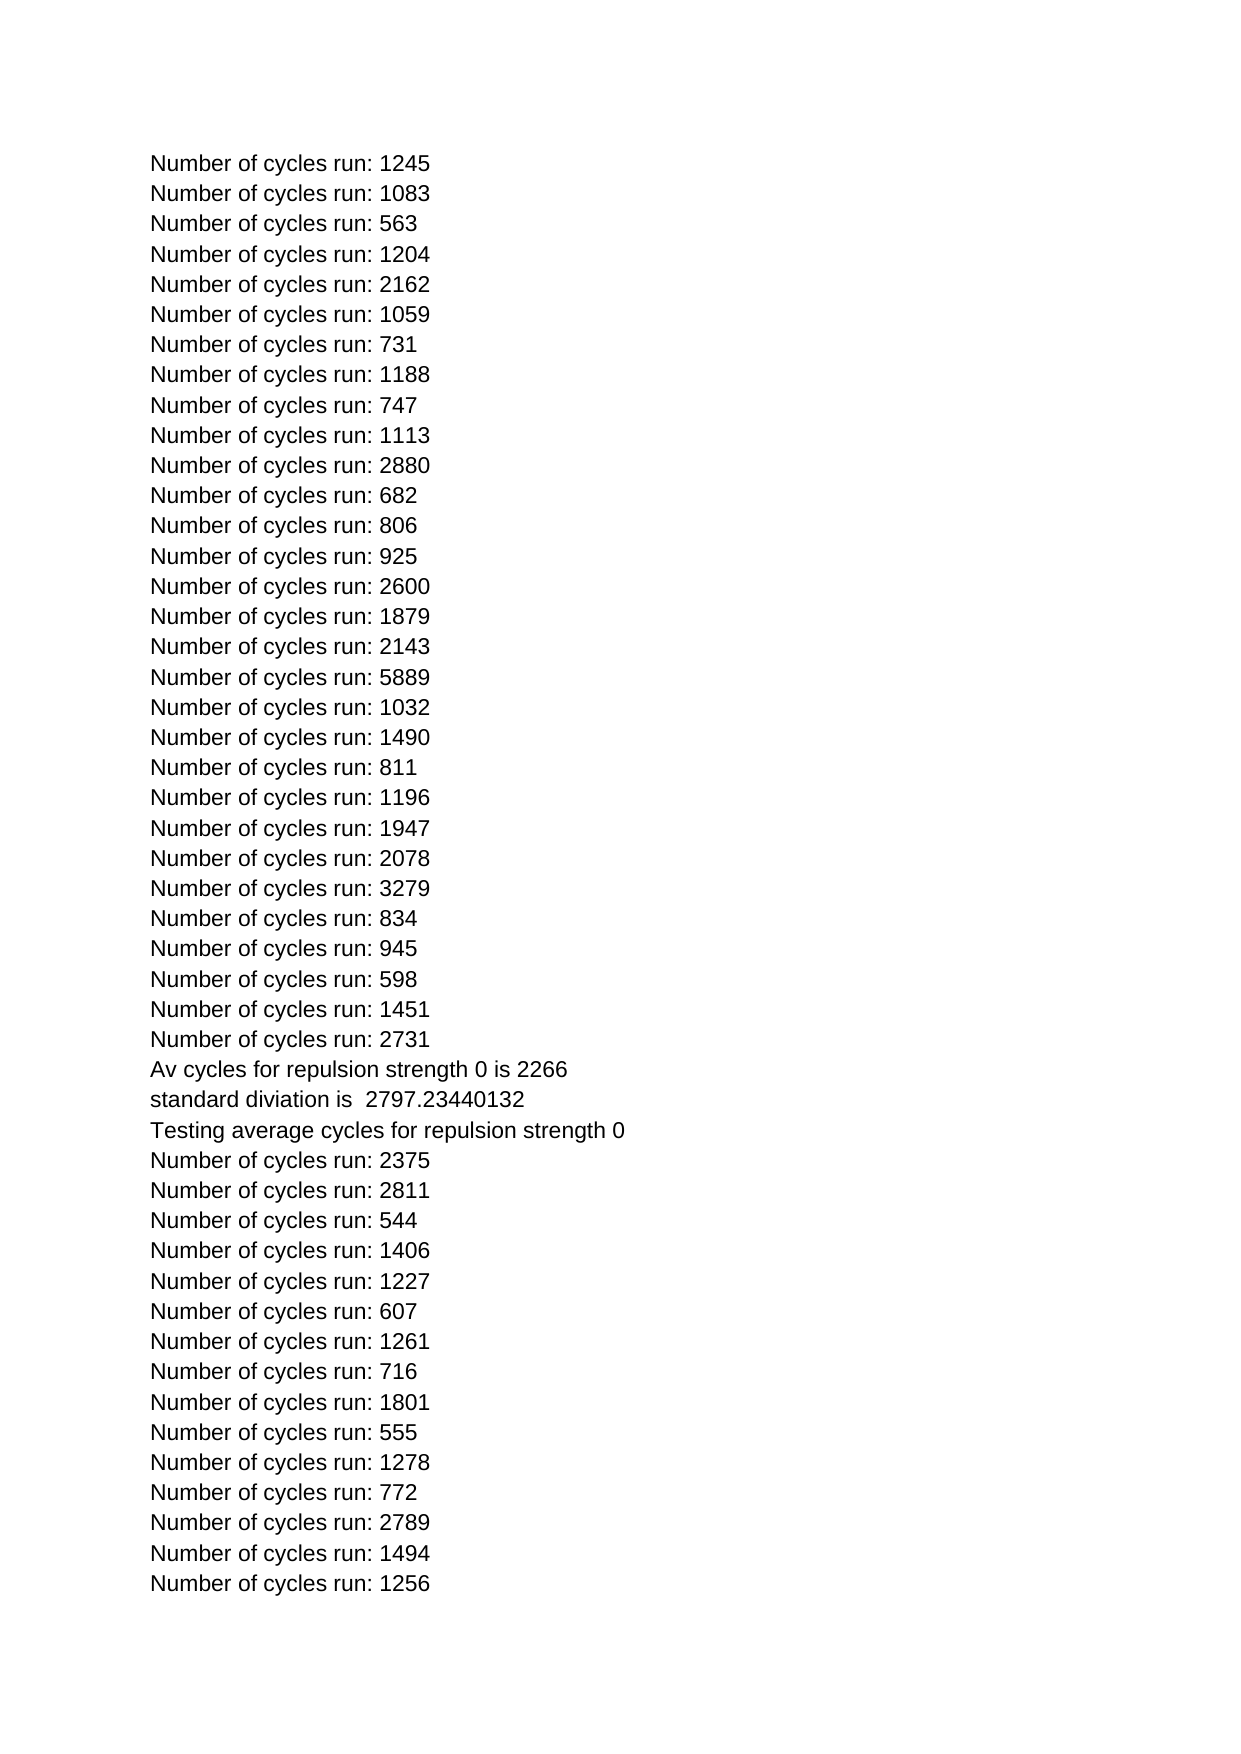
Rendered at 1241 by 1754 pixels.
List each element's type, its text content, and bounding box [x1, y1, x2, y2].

text Number of cycles run: 1451 [150, 996, 1090, 1022]
text Number of cycles run: 2811 [150, 1177, 1090, 1203]
text Number of cycles run: 1032 [150, 694, 1090, 720]
text Testing average cycles for repulsion strength 0 [150, 1117, 1090, 1143]
text Number of cycles run: 2143 [150, 633, 1090, 660]
text Number of cycles run: 607 [150, 1298, 1090, 1324]
text Number of cycles run: 1494 [150, 1539, 1090, 1566]
text Number of cycles run: 1261 [150, 1328, 1090, 1354]
text Number of cycles run: 834 [150, 905, 1090, 932]
text Number of cycles run: 716 [150, 1358, 1090, 1385]
text Number of cycles run: 1113 [150, 422, 1090, 448]
text Number of cycles run: 544 [150, 1207, 1090, 1234]
text Number of cycles run: 2375 [150, 1147, 1090, 1173]
text Number of cycles run: 682 [150, 482, 1090, 509]
text Number of cycles run: 1188 [150, 361, 1090, 388]
text Number of cycles run: 811 [150, 754, 1090, 781]
text Number of cycles run: 2162 [150, 271, 1090, 297]
text Number of cycles run: 555 [150, 1419, 1090, 1445]
text Number of cycles run: 1801 [150, 1388, 1090, 1415]
text Number of cycles run: 2880 [150, 452, 1090, 478]
text Number of cycles run: 945 [150, 935, 1090, 962]
text Number of cycles run: 1059 [150, 301, 1090, 327]
text Number of cycles run: 772 [150, 1479, 1090, 1506]
text Number of cycles run: 1227 [150, 1268, 1090, 1294]
text Number of cycles run: 3279 [150, 875, 1090, 901]
text Number of cycles run: 1245 [150, 150, 1090, 176]
text Number of cycles run: 1406 [150, 1237, 1090, 1264]
text Number of cycles run: 598 [150, 966, 1090, 992]
text standard diviation is 2797.23440132 [150, 1086, 1090, 1113]
text Number of cycles run: 2078 [150, 845, 1090, 871]
text Number of cycles run: 1083 [150, 180, 1090, 207]
text Number of cycles run: 2600 [150, 573, 1090, 599]
text Number of cycles run: 2731 [150, 1026, 1090, 1052]
text Number of cycles run: 1278 [150, 1449, 1090, 1475]
text Number of cycles run: 563 [150, 210, 1090, 237]
text Number of cycles run: 731 [150, 331, 1090, 358]
text Number of cycles run: 1196 [150, 784, 1090, 811]
text Number of cycles run: 747 [150, 392, 1090, 418]
text Number of cycles run: 1879 [150, 603, 1090, 629]
text Number of cycles run: 1204 [150, 241, 1090, 267]
text Number of cycles run: 1490 [150, 724, 1090, 750]
text Number of cycles run: 1256 [150, 1570, 1090, 1596]
text Number of cycles run: 806 [150, 512, 1090, 539]
text Number of cycles run: 2789 [150, 1509, 1090, 1536]
text Number of cycles run: 1947 [150, 814, 1090, 841]
text Av cycles for repulsion strength 0 is 2266 [150, 1056, 1090, 1083]
text Number of cycles run: 925 [150, 543, 1090, 569]
text Number of cycles run: 5889 [150, 663, 1090, 690]
